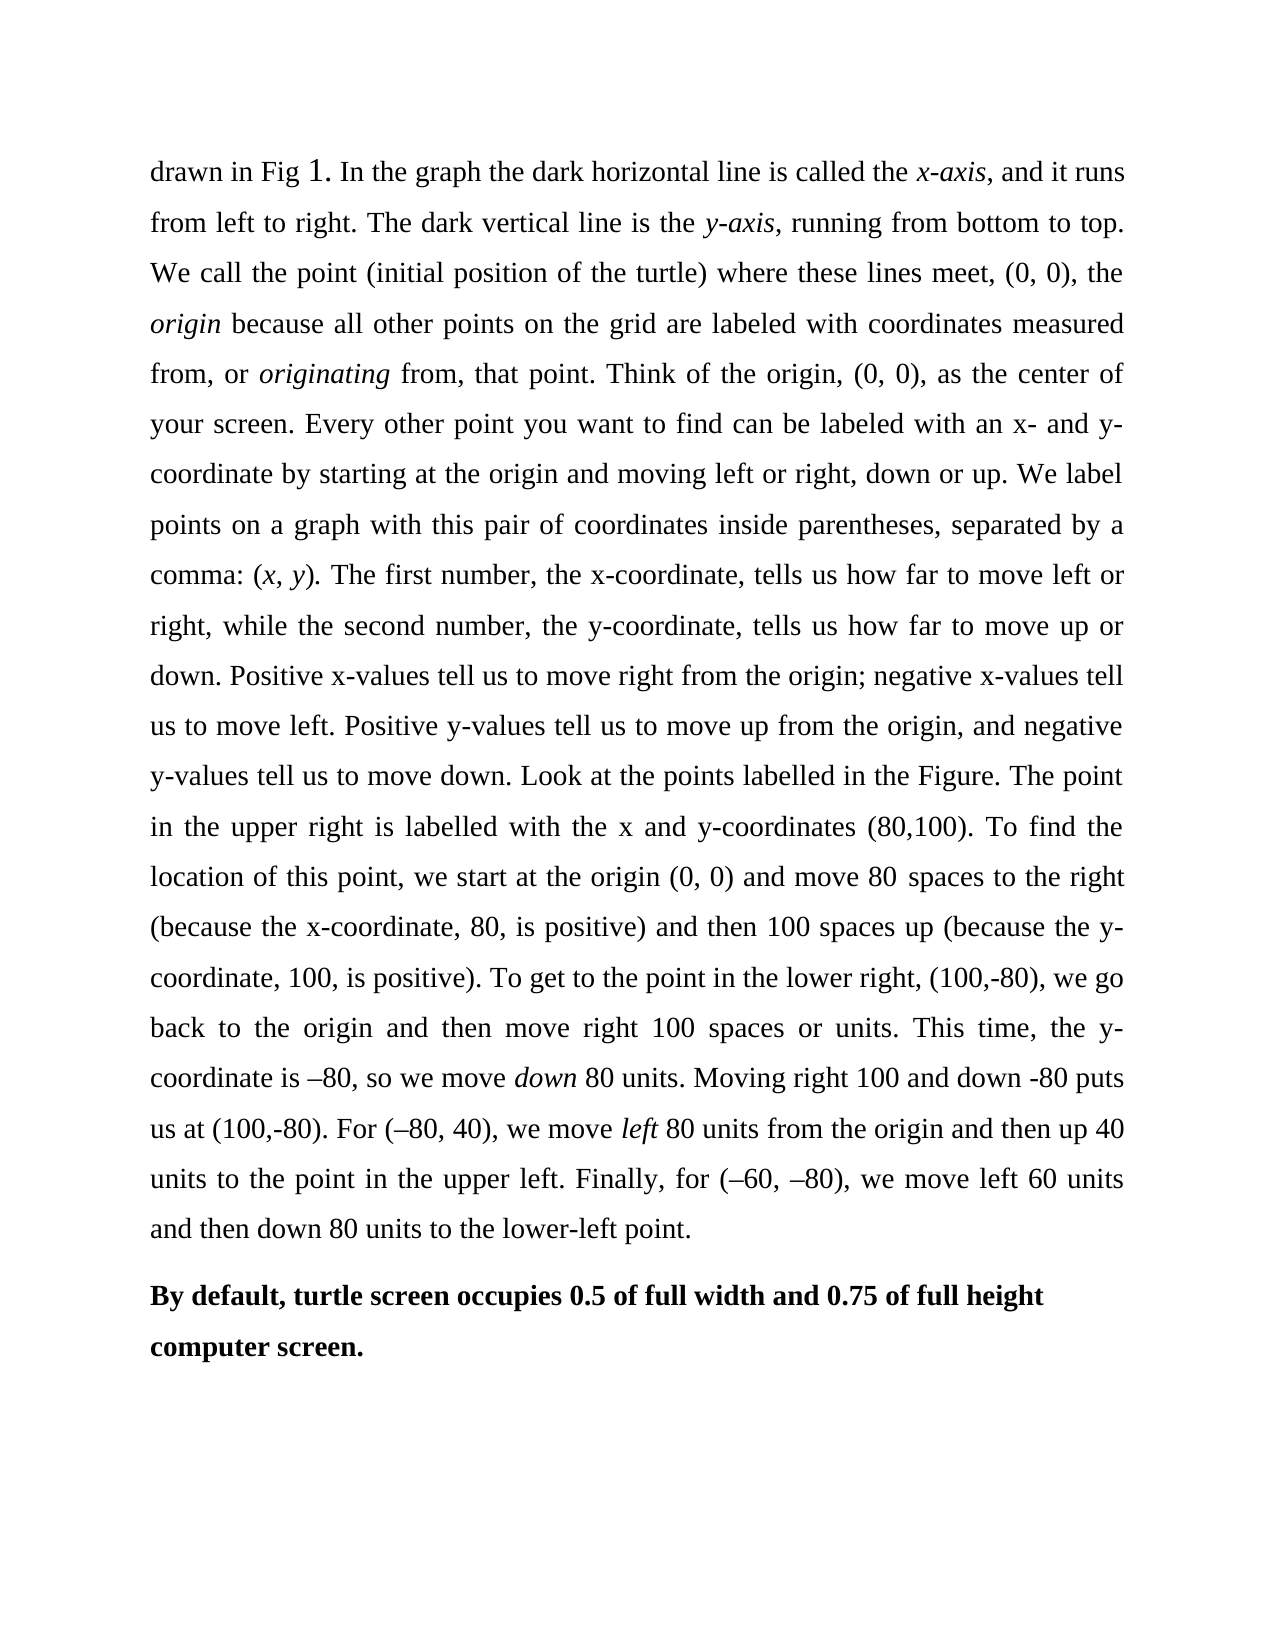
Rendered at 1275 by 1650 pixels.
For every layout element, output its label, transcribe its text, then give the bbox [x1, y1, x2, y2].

text By default, turtle screen occupies 0.5 of full width and 0.75 of full height computer screen. [150, 1278, 1125, 1362]
